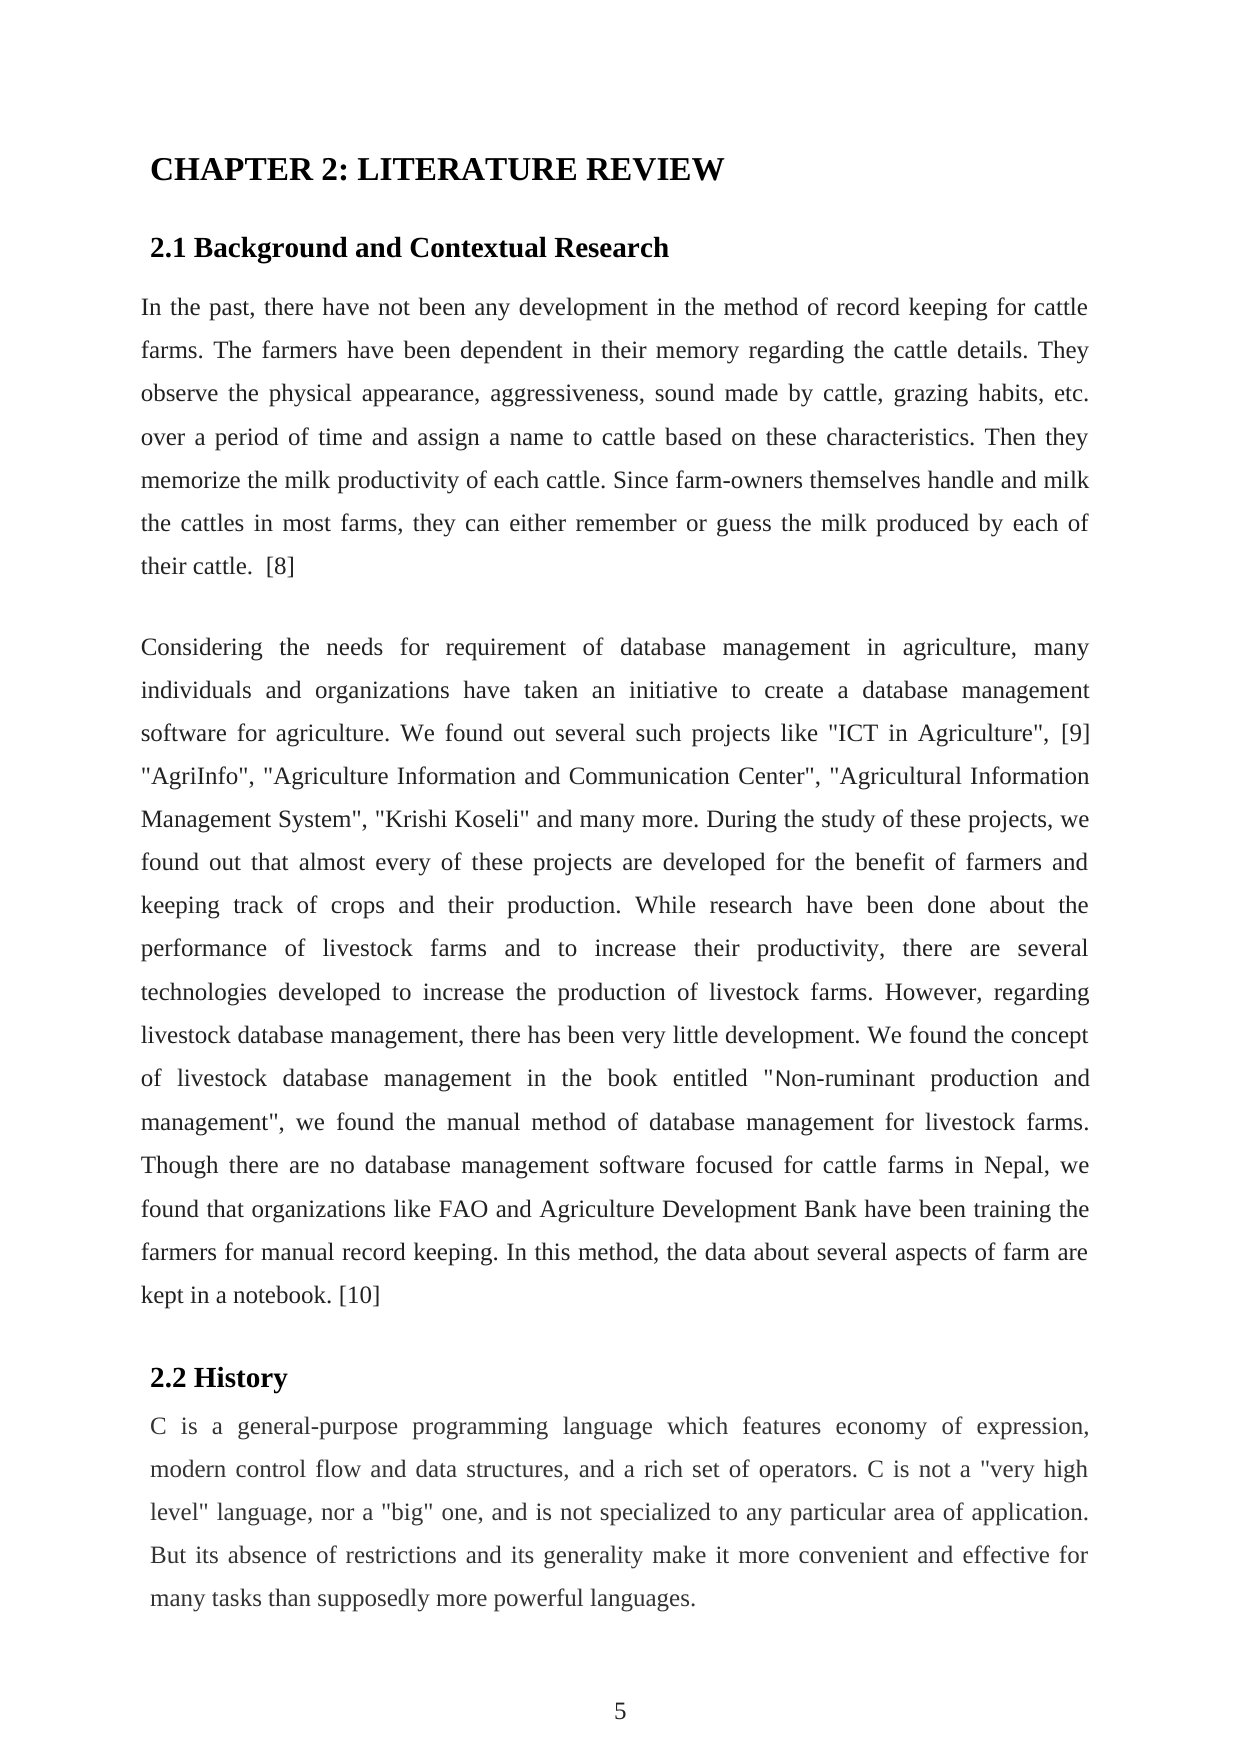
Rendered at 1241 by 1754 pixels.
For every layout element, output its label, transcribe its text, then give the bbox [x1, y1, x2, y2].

subtitle Chapter 2: Literature Review [150, 150, 1090, 188]
subtitle 2.1 Background and Contextual Research [150, 230, 1090, 263]
subtitle 2.2 History [150, 1361, 1090, 1394]
text In the past, there have not been any development in the method of record keeping for cattle farms. The farmers have been dependent in their memory regarding the cattle details. They observe the physical appearance, aggressiveness, sound made by cattle, grazing habits, etc. over a period of time and assign a name to cattle based on these characteristics. Then they memorize the milk productivity of each cattle. Since farm-owners themselves handle and milk the cattles in most farms, they can either remember or guess the milk produced by each of their cattle. [141, 292, 1090, 580]
text C is a general-purpose programming language which features economy of expression, modern control flow and data structures, and a rich set of operators. C is not a "very high level" language, nor a "big" one, and is not specialized to any particular area of application. But its absence of restrictions and its generality make it more convenient and effective for many tasks than supposedly more powerful languages. [150, 1411, 1090, 1612]
text Considering the needs for requirement of database management in agriculture, many individuals and organizations have taken an initiative to create a database management software for agriculture. We found out several such projects like "ICT in Agriculture", "AgriInfo", "Agriculture Information and Communication Center", "Agricultural Information Management System", "Krishi Koseli" and many more. During the study of these projects, we found out that almost every of these projects are developed for the benefit of farmers and keeping track of crops and their production. While research have been done about the performance of livestock farms and to increase their productivity, there are several technologies developed to increase the production of livestock farms. However, regarding livestock database management, there has been very little development. We found the concept of livestock database management in the book entitled "Non-ruminant production and management", we found the manual method of database management for livestock farms. Though there are no database management software focused for cattle farms in Nepal, we found that organizations like FAO and Agriculture Development Bank have been training the farmers for manual record keeping. In this method, the data about several aspects of farm are kept in a notebook. [141, 632, 1090, 1309]
